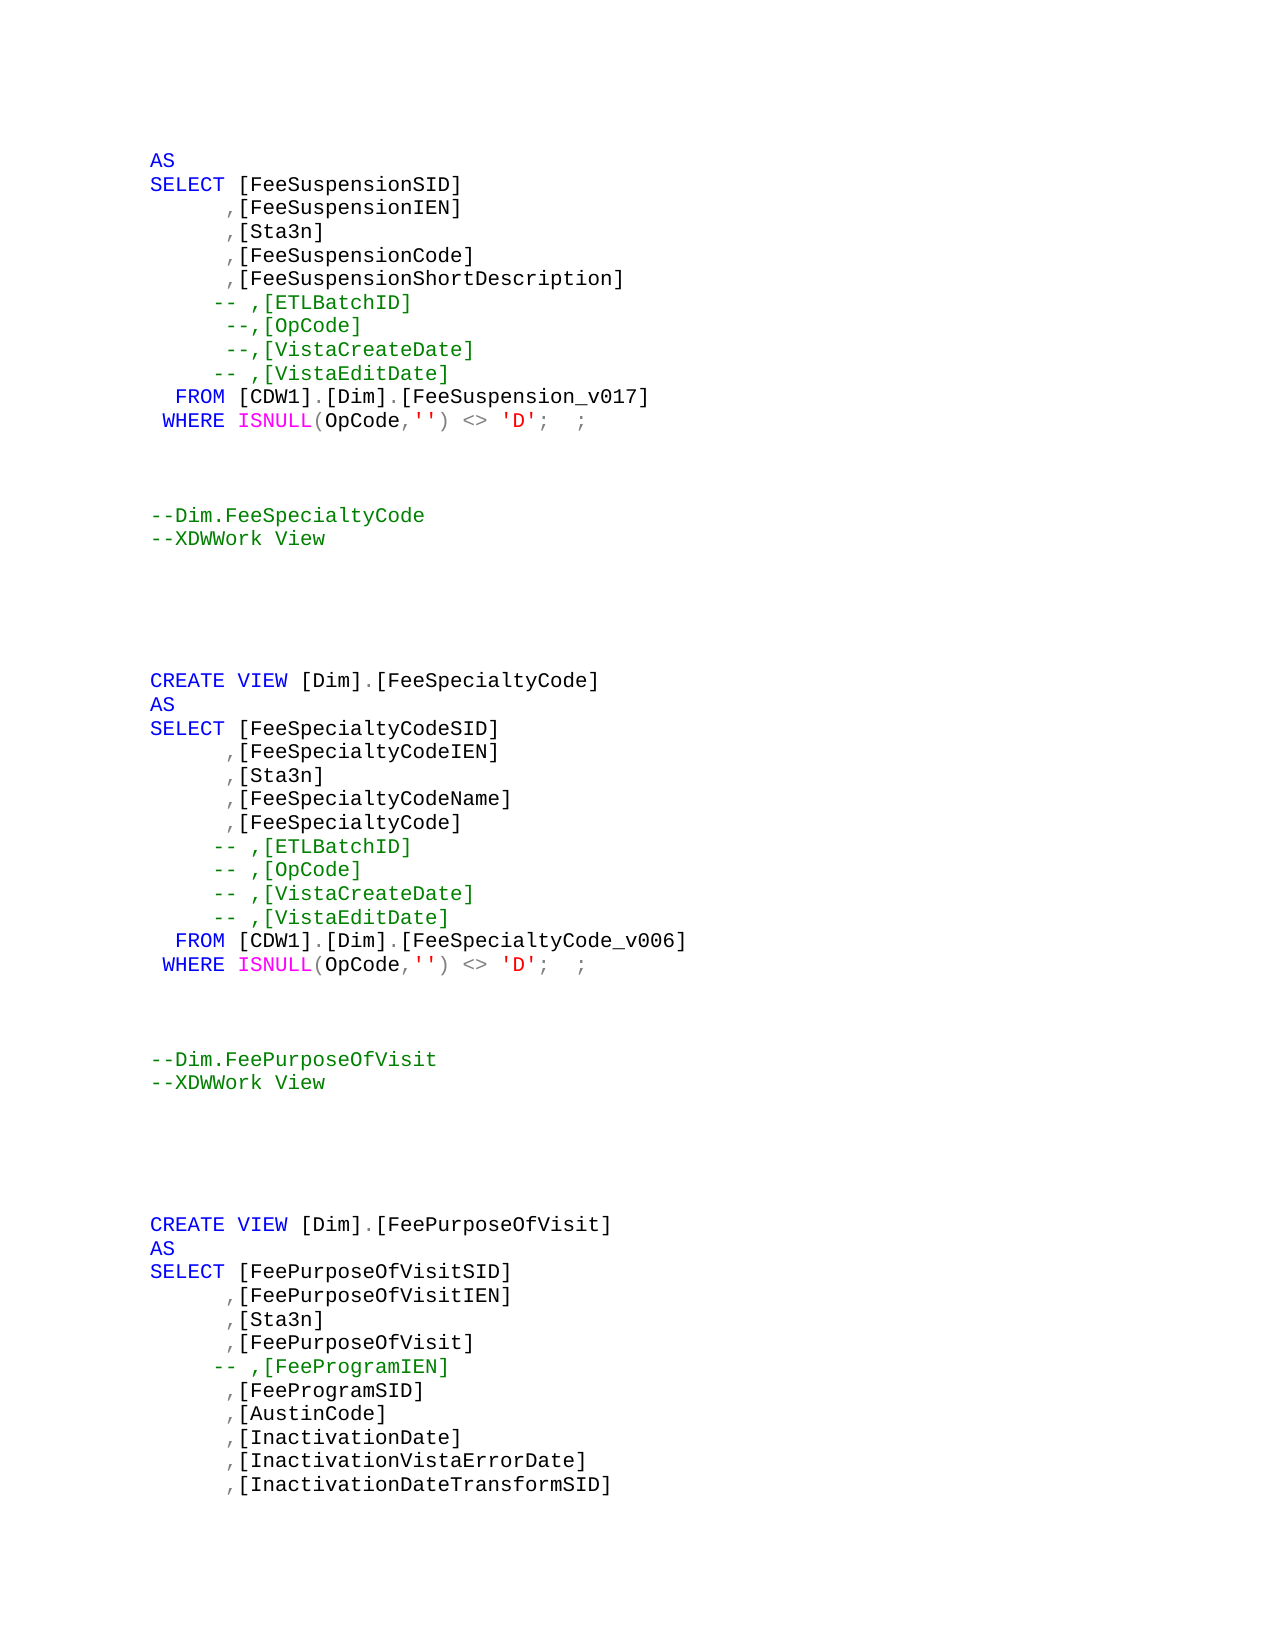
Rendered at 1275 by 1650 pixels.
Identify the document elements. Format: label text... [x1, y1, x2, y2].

text ,[FeeSpecialtyCode] [150, 812, 1125, 836]
text --Dim.FeePurposeOfVisit [150, 1048, 1125, 1072]
text ,[InactivationDateTransformSID] [150, 1474, 1125, 1498]
text AS [150, 694, 1125, 717]
text --Dim.FeeSpecialtyCode [150, 505, 1125, 528]
text ,[FeeSuspensionShortDescription] [150, 268, 1125, 292]
text SELECT [FeeSuspensionSID] [150, 174, 1125, 197]
text ,[InactivationDate] [150, 1427, 1125, 1451]
text ,[FeePurposeOfVisitIEN] [150, 1285, 1125, 1309]
text ,[FeeSuspensionCode] [150, 244, 1125, 268]
text ,[AustinCode] [150, 1403, 1125, 1427]
text FROM [CDW1].[Dim].[FeeSuspension_v017] [150, 386, 1125, 410]
text ,[Sta3n] [150, 221, 1125, 244]
text ,[FeeSpecialtyCodeIEN] [150, 741, 1125, 765]
text CREATE VIEW [Dim].[FeeSpecialtyCode] [150, 670, 1125, 694]
text ,[Sta3n] [150, 1309, 1125, 1332]
text AS [150, 1238, 1125, 1261]
text ,[FeeSpecialtyCodeName] [150, 788, 1125, 812]
text ,[FeePurposeOfVisit] [150, 1332, 1125, 1356]
text CREATE VIEW [Dim].[FeePurposeOfVisit] [150, 1214, 1125, 1238]
text SELECT [FeePurposeOfVisitSID] [150, 1261, 1125, 1285]
text WHERE ISNULL(OpCode,'') <> 'D'; ; [150, 954, 1125, 978]
text ,[FeeSuspensionIEN] [150, 197, 1125, 221]
text -- ,[VistaCreateDate] [150, 883, 1125, 907]
text FROM [CDW1].[Dim].[FeeSpecialtyCode_v006] [150, 930, 1125, 954]
text -- ,[FeeProgramIEN] [150, 1356, 1125, 1379]
text WHERE ISNULL(OpCode,'') <> 'D'; ; [150, 410, 1125, 434]
text ,[Sta3n] [150, 765, 1125, 788]
text -- ,[VistaEditDate] [150, 363, 1125, 386]
text --XDWWork View [150, 528, 1125, 552]
text --,[OpCode] [150, 316, 1125, 339]
text --,[VistaCreateDate] [150, 339, 1125, 363]
text -- ,[VistaEditDate] [150, 907, 1125, 930]
text AS [150, 150, 1125, 174]
text -- ,[ETLBatchID] [150, 292, 1125, 316]
text --XDWWork View [150, 1072, 1125, 1096]
text ,[FeeProgramSID] [150, 1379, 1125, 1403]
text -- ,[OpCode] [150, 859, 1125, 883]
text -- ,[ETLBatchID] [150, 836, 1125, 859]
text ,[InactivationVistaErrorDate] [150, 1451, 1125, 1474]
text SELECT [FeeSpecialtyCodeSID] [150, 717, 1125, 741]
